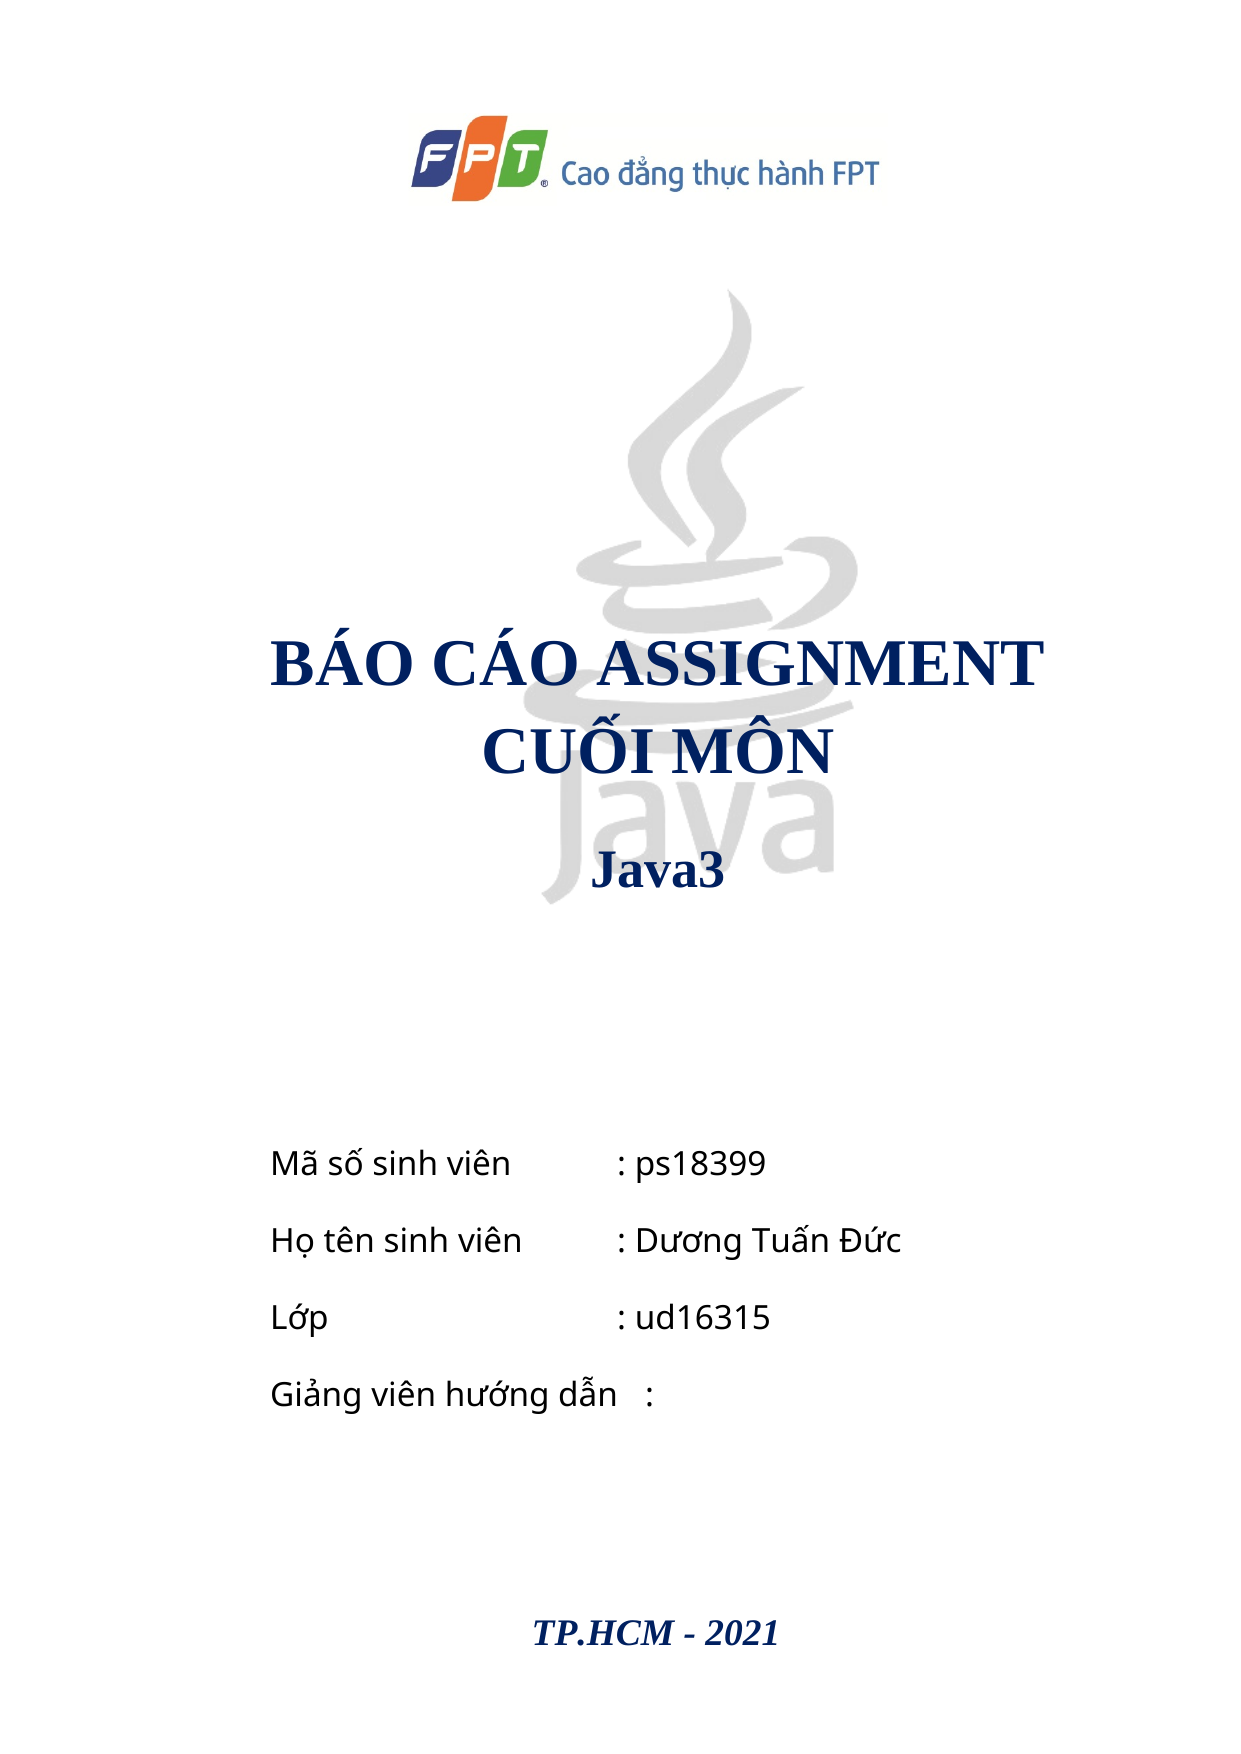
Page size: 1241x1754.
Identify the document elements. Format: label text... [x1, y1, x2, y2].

text Mã số sinh viên : ps18399 [270, 1139, 1120, 1185]
text Java3 [195, 837, 1120, 899]
text Giảng viên hướng dẫn : [270, 1371, 1120, 1417]
text Lớp : ud16315 [270, 1294, 1120, 1339]
text Họ tên sinh viên : Dương Tuấn Đức [270, 1217, 1120, 1262]
picture [408, 113, 888, 206]
text BÁO CÁO ASSIGNMENT CUỐI MÔN [195, 623, 1120, 788]
